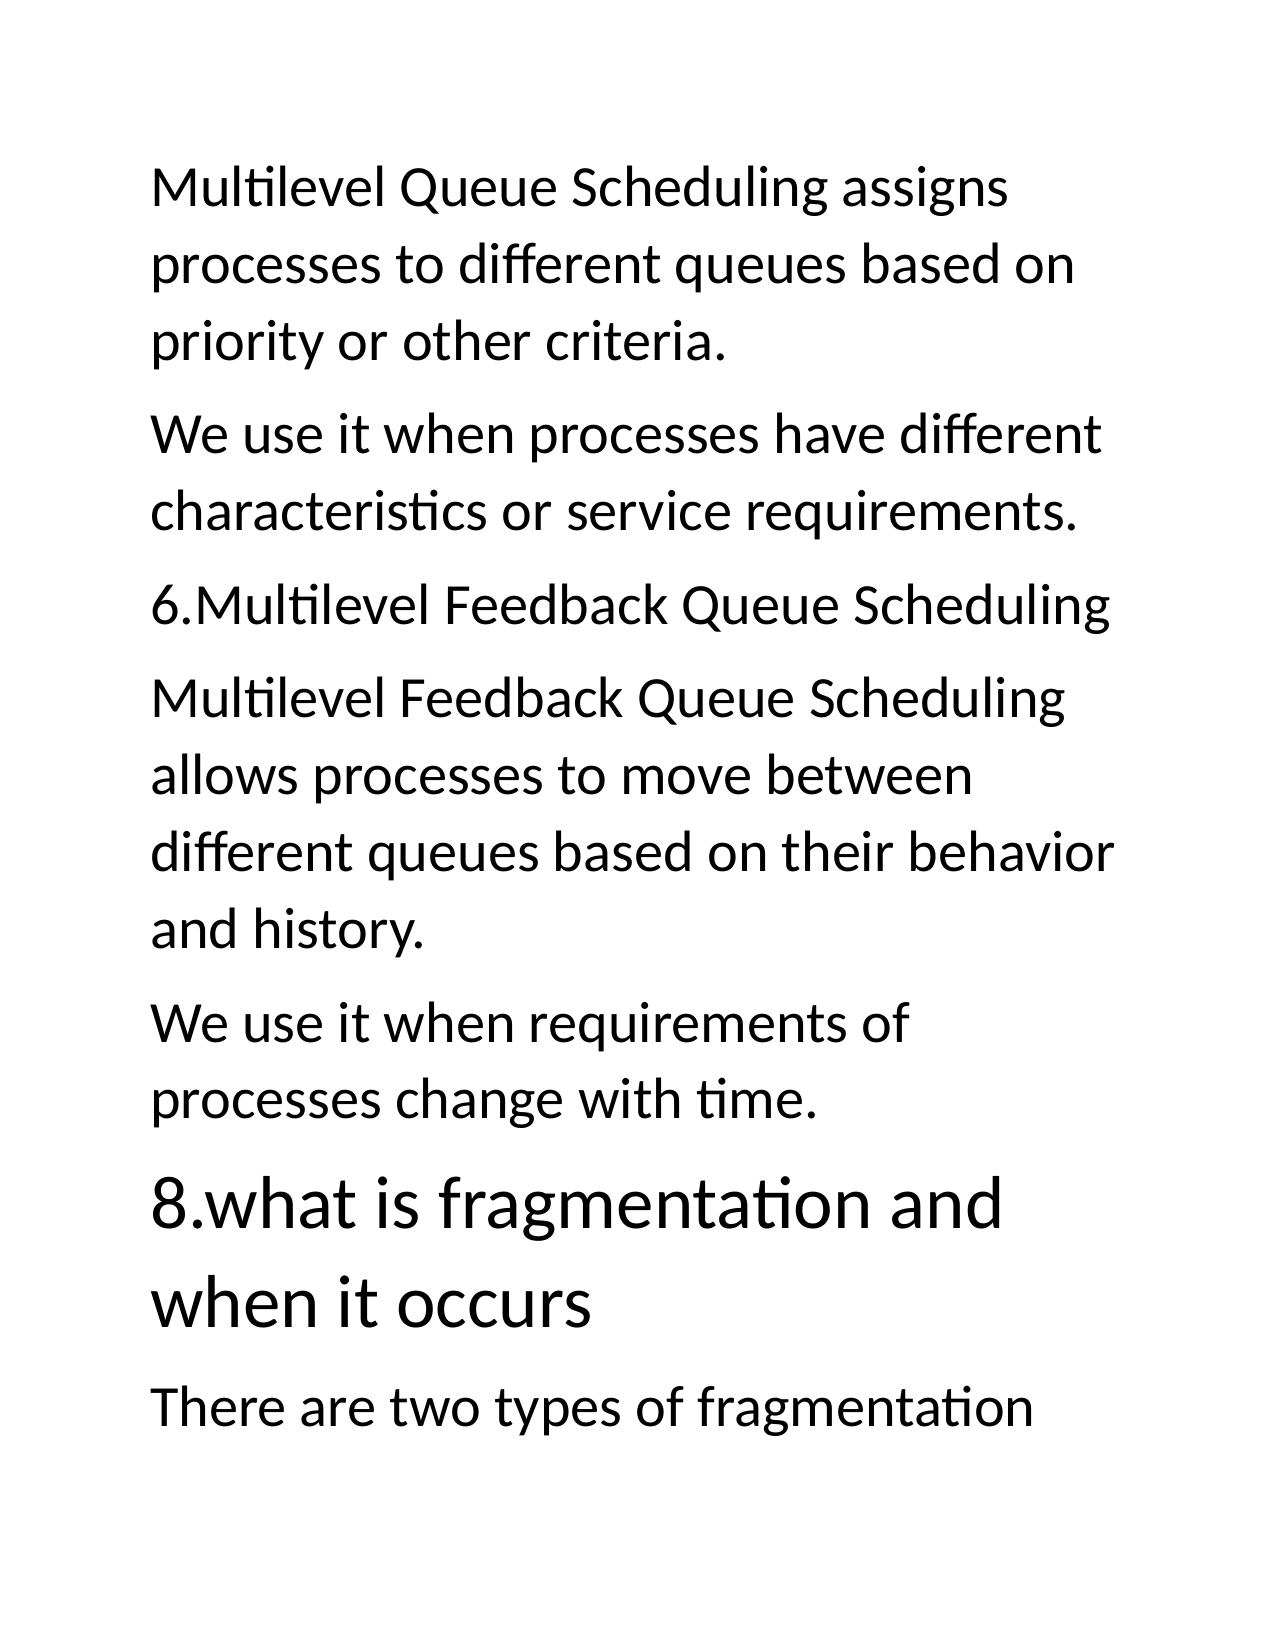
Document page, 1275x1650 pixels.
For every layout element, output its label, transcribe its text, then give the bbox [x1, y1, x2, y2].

text Multilevel Feedback Queue Scheduling allows processes to move between different queues based on their behavior and history. [150, 661, 1125, 963]
text 8.what is fragmentation and when it occurs [150, 1156, 1125, 1346]
text We use it when requirements of processes change with time. [150, 985, 1125, 1133]
text We use it when processes have different characteristics or service requirements. [150, 397, 1125, 545]
text Multilevel Queue Scheduling assigns processes to different queues based on priority or other criteria. [150, 150, 1125, 375]
text There are two types of fragmentation [150, 1370, 1125, 1441]
text 6.Multilevel Feedback Queue Scheduling [150, 568, 1125, 639]
